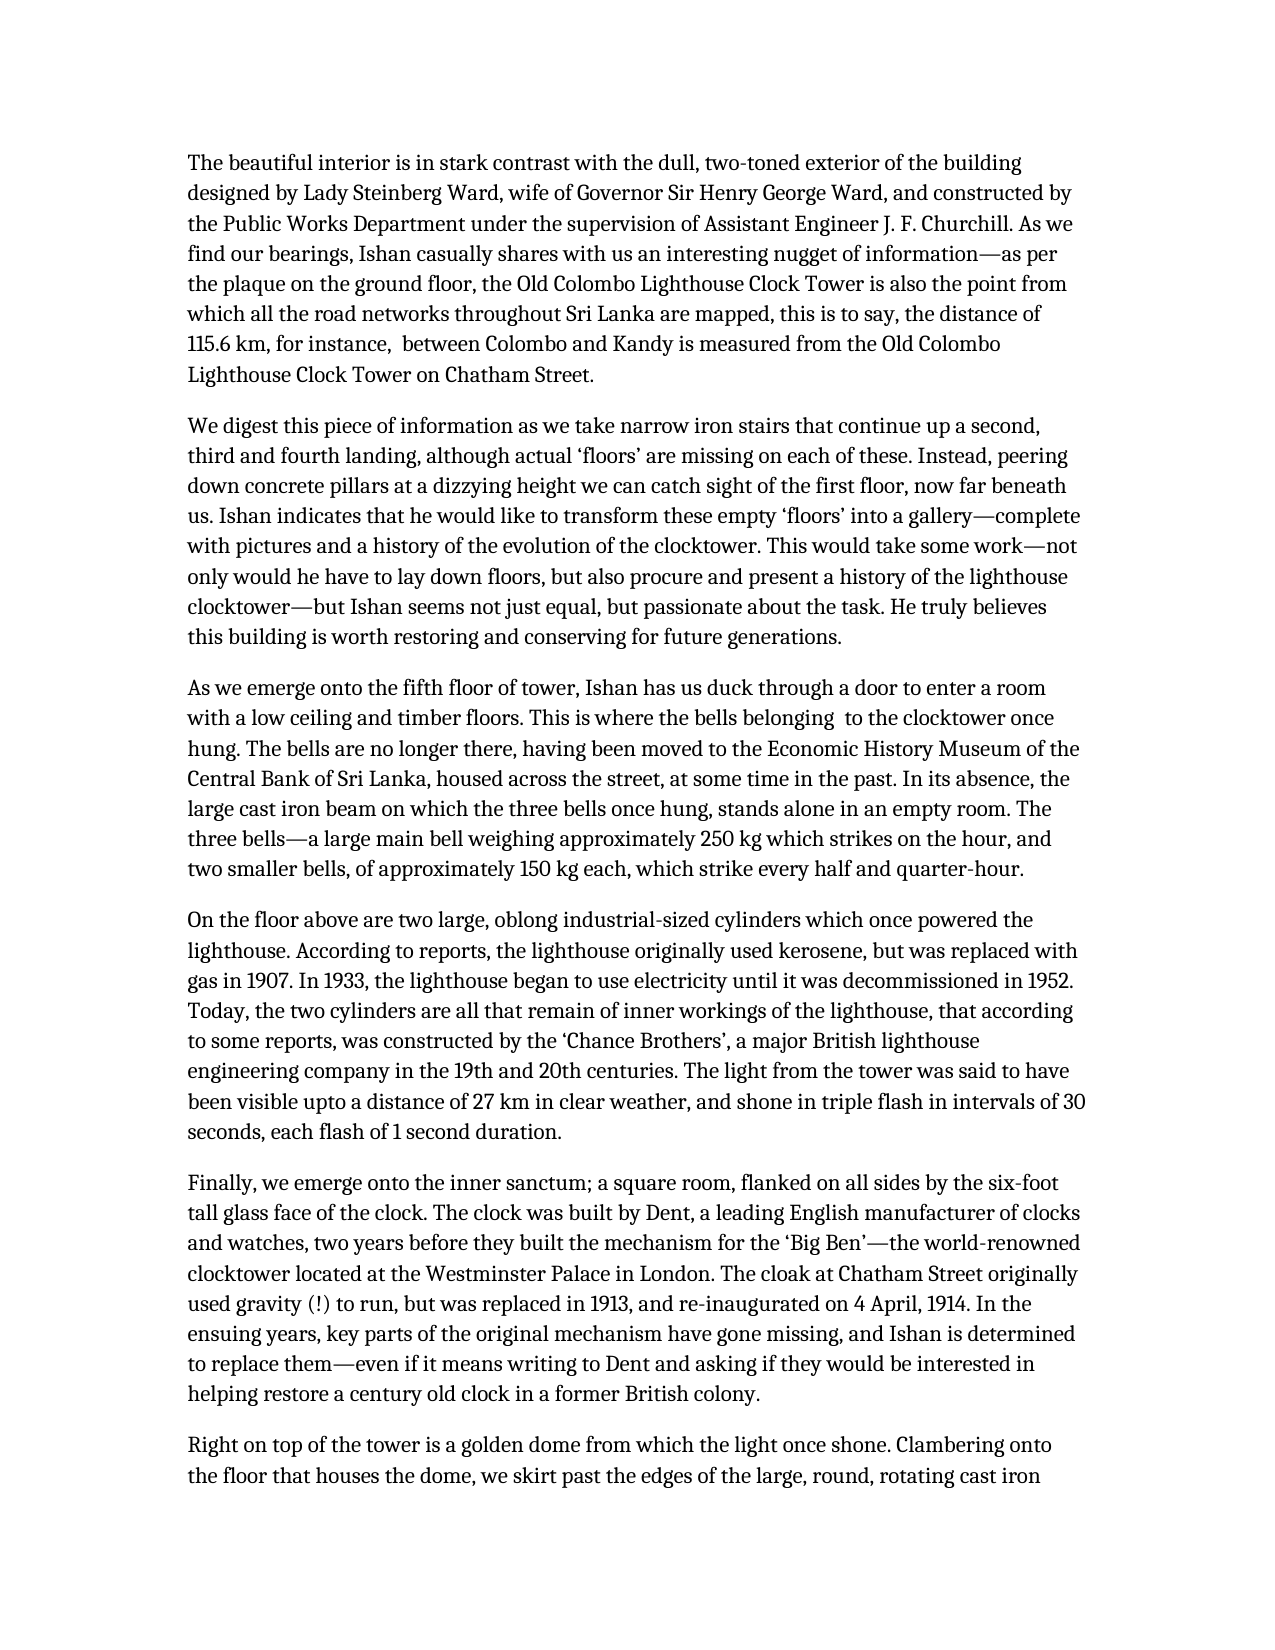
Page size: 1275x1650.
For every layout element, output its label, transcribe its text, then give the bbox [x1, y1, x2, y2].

text We digest this piece of information as we take narrow iron stairs that continue up a second, third and fourth landing, although actual ‘floors’ are missing on each of these. Instead, peering down concrete pillars at a dizzying height we can catch sight of the first floor, now far beneath us. Ishan indicates that he would like to transform these empty ‘floors’ into a gallery—complete with pictures and a history of the evolution of the clocktower. This would take some work—not only would he have to lay down floors, but also procure and present a history of the lighthouse clocktower—but Ishan seems not just equal, but passionate about the task. He truly believes this building is worth restoring and conserving for future generations. [187, 412, 1087, 650]
text On the floor above are two large, oblong industrial-sized cylinders which once powered the lighthouse. According to reports, the lighthouse originally used kerosene, but was replaced with gas in 1907. In 1933, the lighthouse began to use electricity until it was decommissioned in 1952. Today, the two cylinders are all that remain of inner workings of the lighthouse, that according to some reports, was constructed by the ‘Chance Brothers’, a major British lighthouse engineering company in the 19th and 20th centuries. The light from the tower was said to have been visible upto a distance of 27 km in clear weather, and shone in triple flash in intervals of 30 seconds, each flash of 1 second duration. [187, 907, 1087, 1145]
text As we emerge onto the fifth floor of tower, Ishan has us duck through a door to enter a room with a low ceiling and timber floors. This is where the bells belonging to the clocktower once hung. The bells are no longer there, having been moved to the Economic History Museum of the Central Bank of Sri Lanka, housed across the street, at some time in the past. In its absence, the large cast iron beam on which the three bells once hung, stands alone in an empty room. The three bells—a large main bell weighing approximately 250 kg which strikes on the hour, and two smaller bells, of approximately 150 kg each, which strike every half and quarter-hour. [187, 675, 1087, 883]
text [187, 1432, 1087, 1489]
text Finally, we emerge onto the inner sanctum; a square room, flanked on all sides by the six-foot tall glass face of the clock. The clock was built by Dent, a leading English manufacturer of clocks and watches, two years before they built the mechanism for the ‘Big Ben’—the world-renowned clocktower located at the Westminster Palace in London. The cloak at Chatham Street originally used gravity (!) to run, but was replaced in 1913, and re-inaugurated on 4 April, 1914. In the ensuing years, key parts of the original mechanism have gone missing, and Ishan is determined to replace them—even if it means writing to Dent and asking if they would be interested in helping restore a century old clock in a former British colony. [187, 1170, 1087, 1408]
text The beautiful interior is in stark contrast with the dull, two-toned exterior of the building designed by Lady Steinberg Ward, wife of Governor Sir Henry George Ward, and constructed by the Public Works Department under the supervision of Assistant Engineer J. F. Churchill. As we find our bearings, Ishan casually shares with us an interesting nugget of information—as per the plaque on the ground floor, the Old Colombo Lighthouse Clock Tower is also the point from which all the road networks throughout Sri Lanka are mapped, this is to say, the distance of 115.6 km, for instance, between Colombo and Kandy is measured from the Old Colombo Lighthouse Clock Tower on Chatham Street. [187, 150, 1087, 388]
